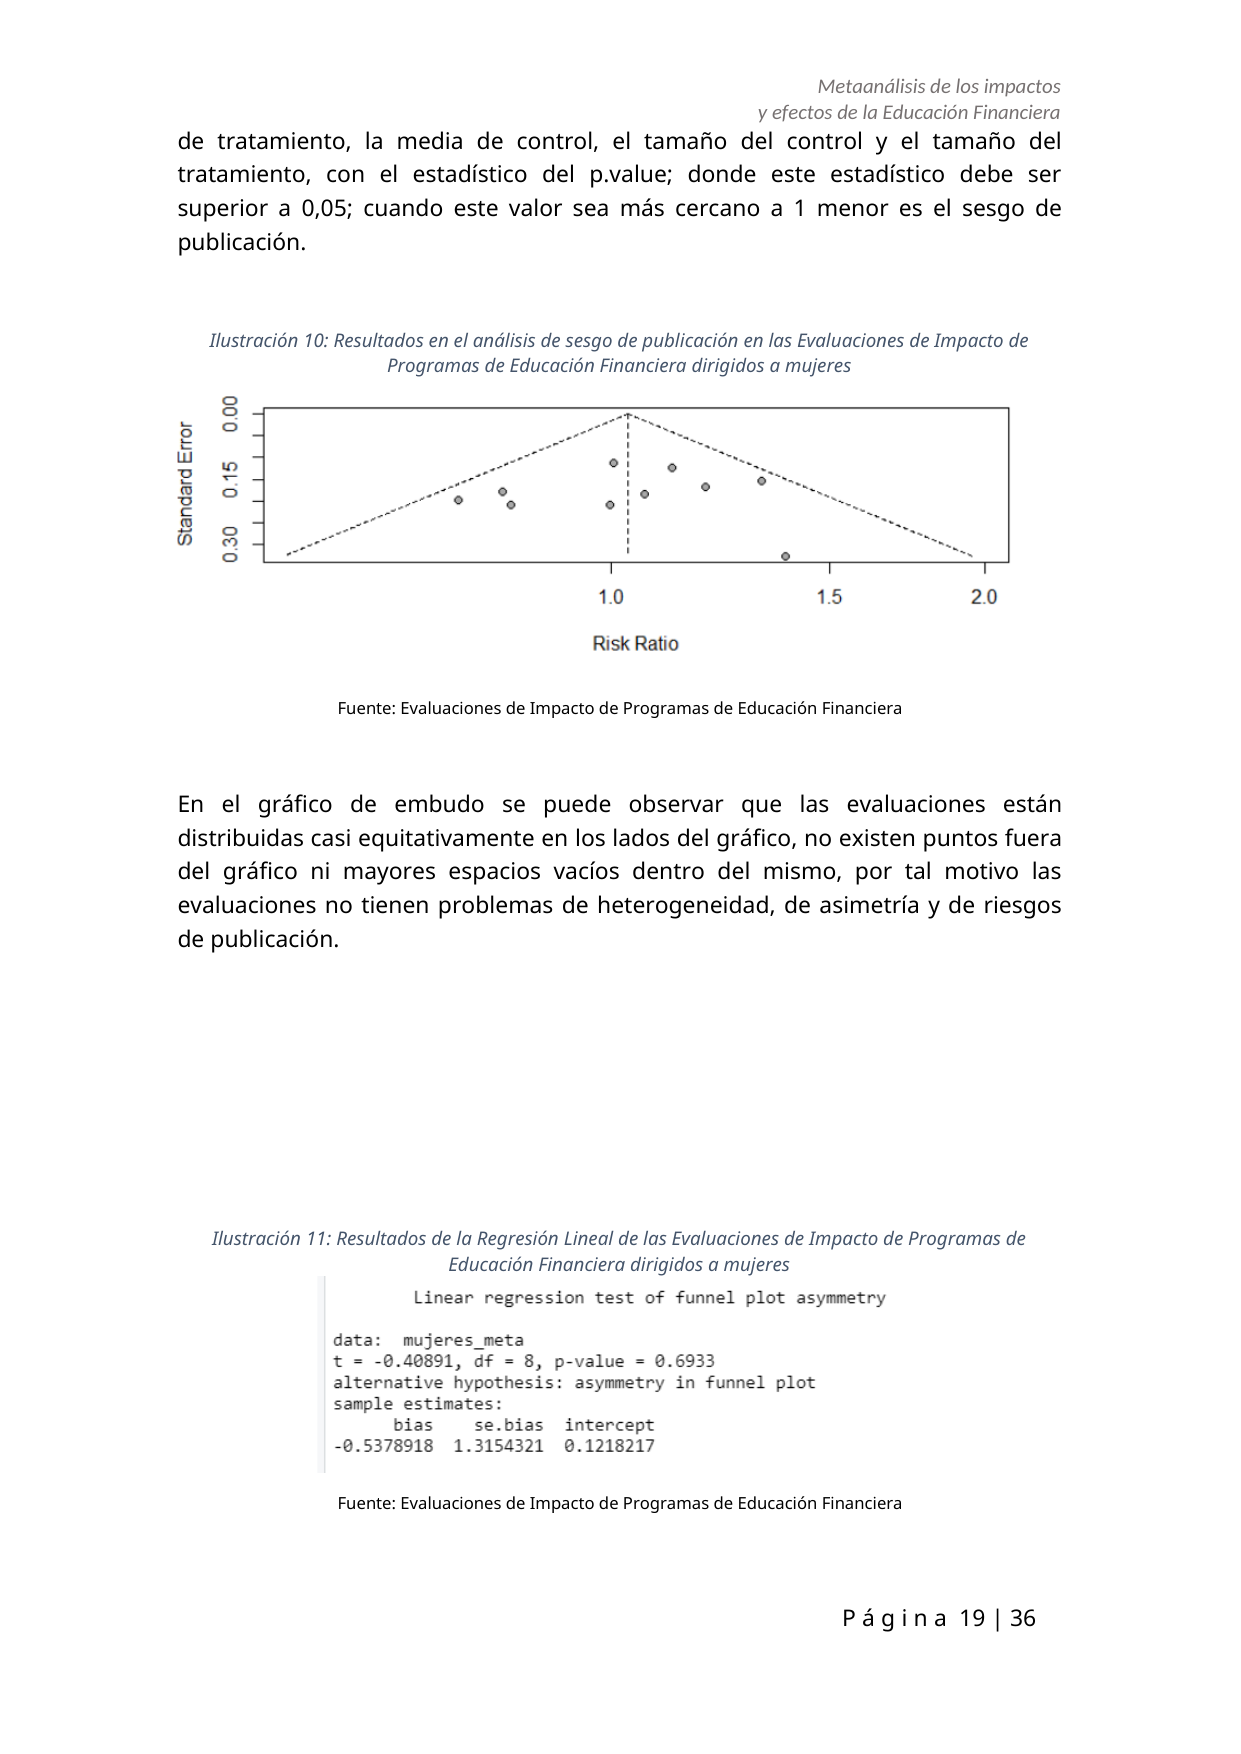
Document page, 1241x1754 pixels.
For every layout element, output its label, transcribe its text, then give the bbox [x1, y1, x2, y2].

text Ilustración 10: Resultados en el análisis de sesgo de publicación en las Evaluaciones de Impacto de Programas de Educación Financiera dirigidos a mujeres [177, 327, 1063, 378]
text En el gráfico de embudo se puede observar que las evaluaciones están distribuidas casi equitativamente en los lados del gráfico, no existen puntos fuera del gráfico ni mayores espacios vacíos dentro del mismo, por tal motivo las evaluaciones no tienen problemas de heterogeneidad, de asimetría y de riesgos de publicación. [177, 788, 1063, 954]
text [177, 124, 1063, 257]
text Fuente: Evaluaciones de Impacto de Programas de Educación Financiera [177, 696, 1063, 719]
text Fuente: Evaluaciones de Impacto de Programas de Educación Financiera [177, 1491, 1063, 1514]
picture [317, 1276, 923, 1473]
picture [177, 378, 1055, 678]
text Ilustración 11: Resultados de la Regresión Lineal de las Evaluaciones de Impacto de Programas de Educación Financiera dirigidos a mujeres [177, 1225, 1063, 1276]
